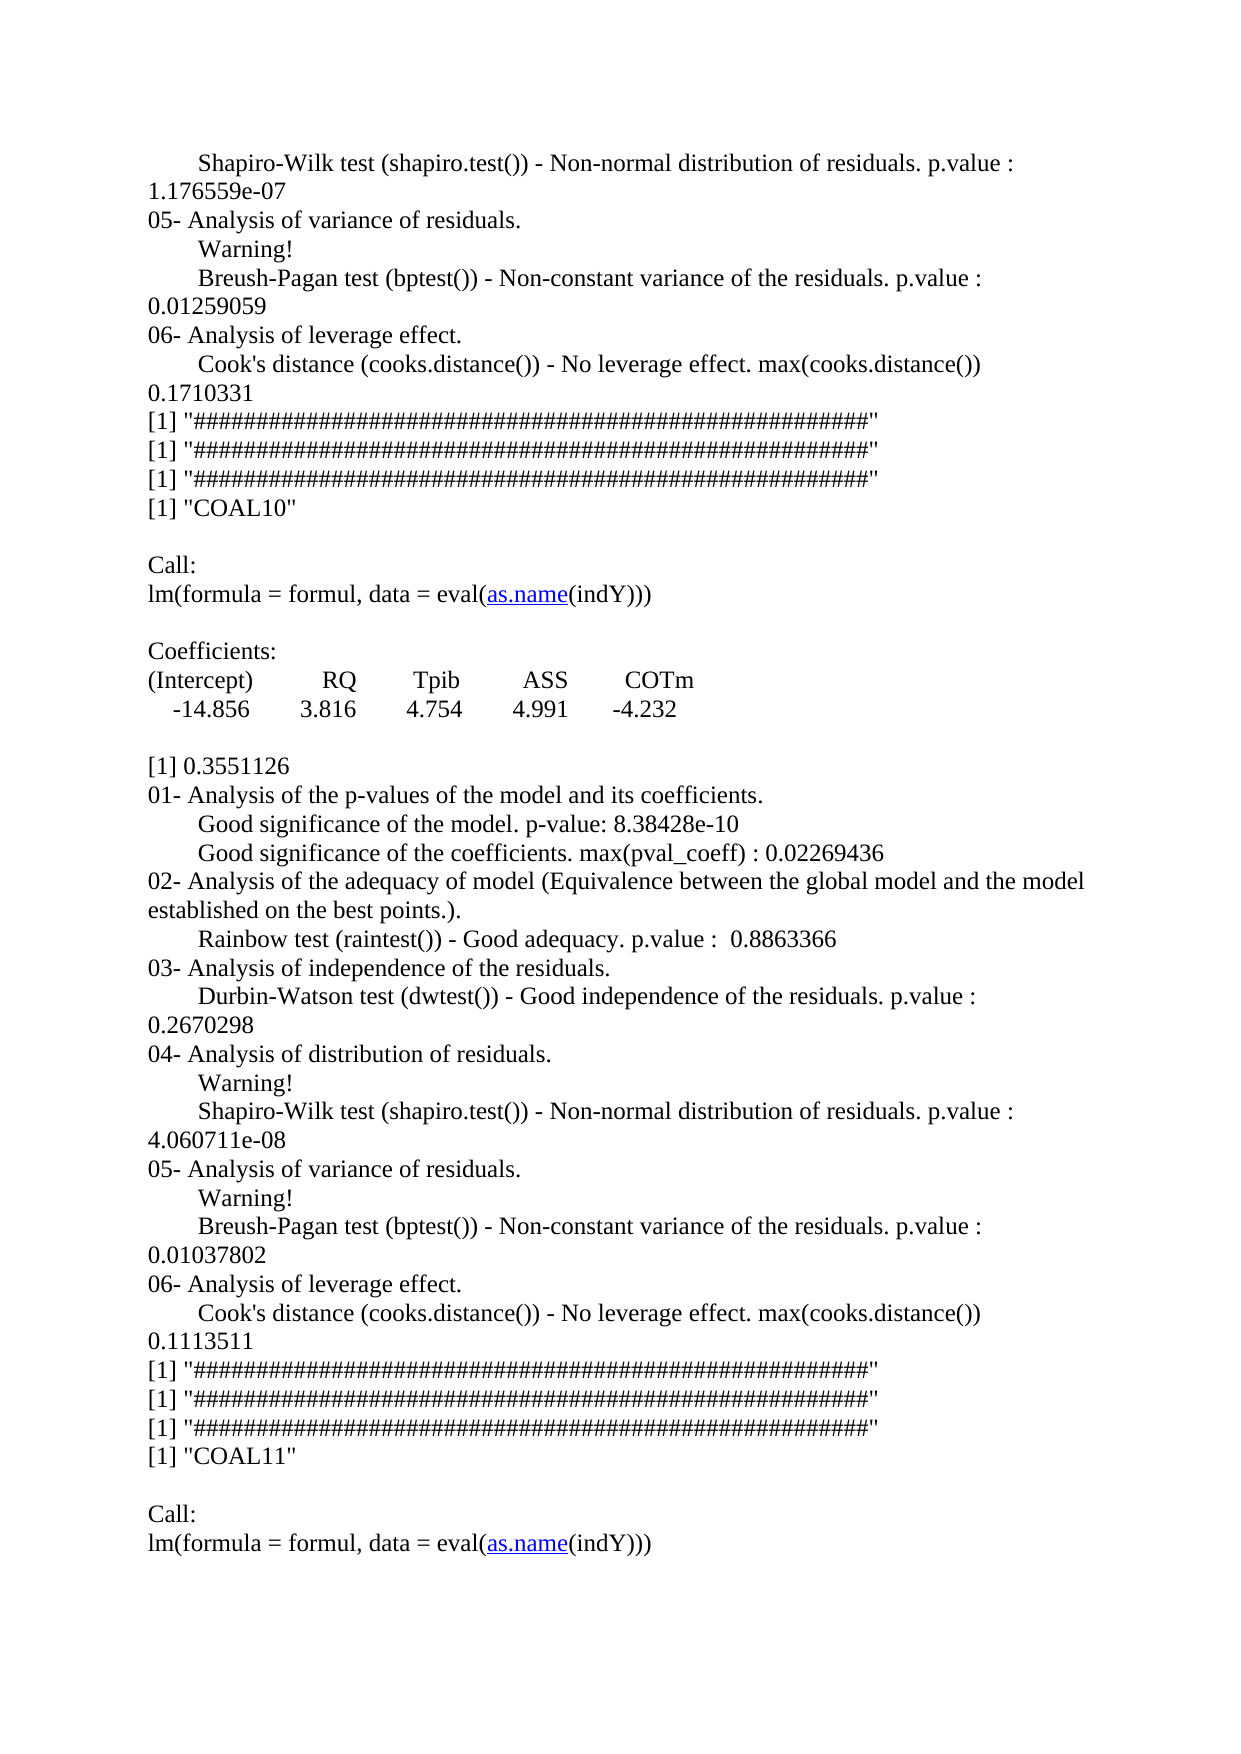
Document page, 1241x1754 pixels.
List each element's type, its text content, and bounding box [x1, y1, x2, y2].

text Good significance of the coefficients. max(pval_coeff) : 0.02269436 [148, 838, 1093, 866]
text lm(formula = formul, data = eval(as.name(indY))) [148, 579, 1093, 608]
text 01- Analysis of the p-values of the model and its coefficients. [148, 780, 1093, 809]
text Call: [148, 550, 1093, 579]
text Cook's distance (cooks.distance()) - No leverage effect. max(cooks.distance()) 0.1710331 [148, 349, 1093, 406]
text (Intercept) RQ Tpib ASS COTm [148, 665, 1093, 694]
text 02- Analysis of the adequacy of model (Equivalence between the global model and the model established on the best points.). [148, 866, 1093, 924]
text Call: [148, 1499, 1093, 1528]
text lm(formula = formul, data = eval(as.name(indY))) [148, 1528, 1093, 1556]
text [1] "COAL10" [148, 493, 1093, 521]
text Warning! [148, 1183, 1093, 1211]
text 03- Analysis of independence of the residuals. [148, 953, 1093, 981]
text Warning! [148, 1068, 1093, 1096]
text Coefficients: [148, 636, 1093, 665]
text [1] "######################################################" [148, 406, 1093, 435]
text Breush-Pagan test (bptest()) - Non-constant variance of the residuals. p.value : 0.01037802 [148, 1211, 1093, 1269]
text Durbin-Watson test (dwtest()) - Good independence of the residuals. p.value : 0.2670298 [148, 981, 1093, 1039]
text [1] 0.3551126 [148, 751, 1093, 780]
text Rainbow test (raintest()) - Good adequacy. p.value : 0.8863366 [148, 924, 1093, 953]
text -14.856 3.816 4.754 4.991 -4.232 [148, 694, 1093, 723]
text Shapiro-Wilk test (shapiro.test()) - Non-normal distribution of residuals. p.value : 1.176559e-07 [148, 148, 1093, 205]
text [1] "COAL11" [148, 1441, 1093, 1470]
text [1] "######################################################" [148, 435, 1093, 464]
text Cook's distance (cooks.distance()) - No leverage effect. max(cooks.distance()) 0.1113511 [148, 1298, 1093, 1355]
text 04- Analysis of distribution of residuals. [148, 1039, 1093, 1068]
text [1] "######################################################" [148, 464, 1093, 493]
text 06- Analysis of leverage effect. [148, 1269, 1093, 1298]
text [1] "######################################################" [148, 1413, 1093, 1441]
text [1] "######################################################" [148, 1384, 1093, 1413]
text [1] "######################################################" [148, 1355, 1093, 1384]
text Warning! [148, 234, 1093, 263]
text Breush-Pagan test (bptest()) - Non-constant variance of the residuals. p.value : 0.01259059 [148, 263, 1093, 320]
text Shapiro-Wilk test (shapiro.test()) - Non-normal distribution of residuals. p.value : 4.060711e-08 [148, 1096, 1093, 1154]
text Good significance of the model. p-value: 8.38428e-10 [148, 809, 1093, 838]
text 06- Analysis of leverage effect. [148, 320, 1093, 349]
text 05- Analysis of variance of residuals. [148, 1154, 1093, 1183]
text 05- Analysis of variance of residuals. [148, 205, 1093, 234]
